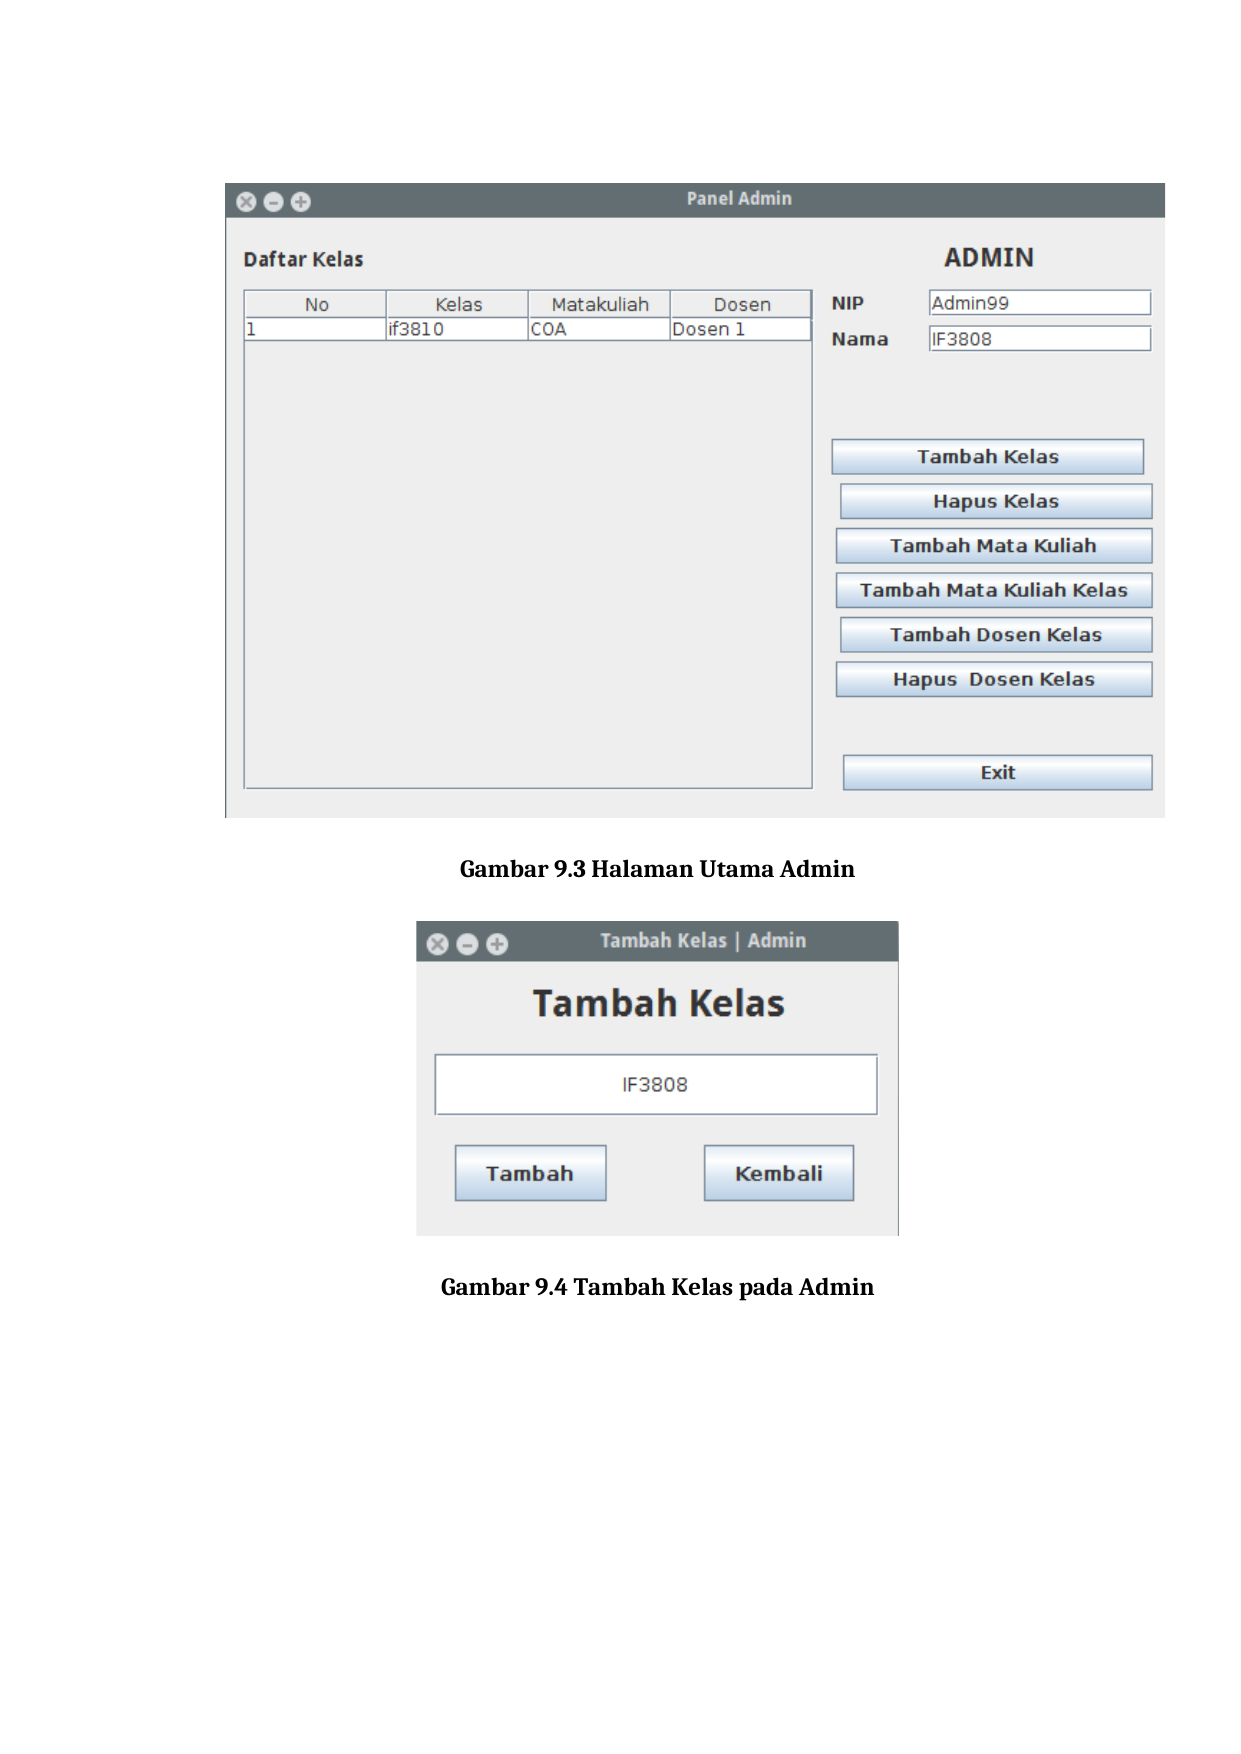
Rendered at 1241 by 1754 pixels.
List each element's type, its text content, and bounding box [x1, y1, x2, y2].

list Gambar 9.3 Halaman Utama Admin [225, 855, 1090, 884]
picture [225, 183, 1166, 818]
list Gambar 9.4 Tambah Kelas pada Admin [225, 1273, 1090, 1302]
picture [416, 921, 899, 1236]
